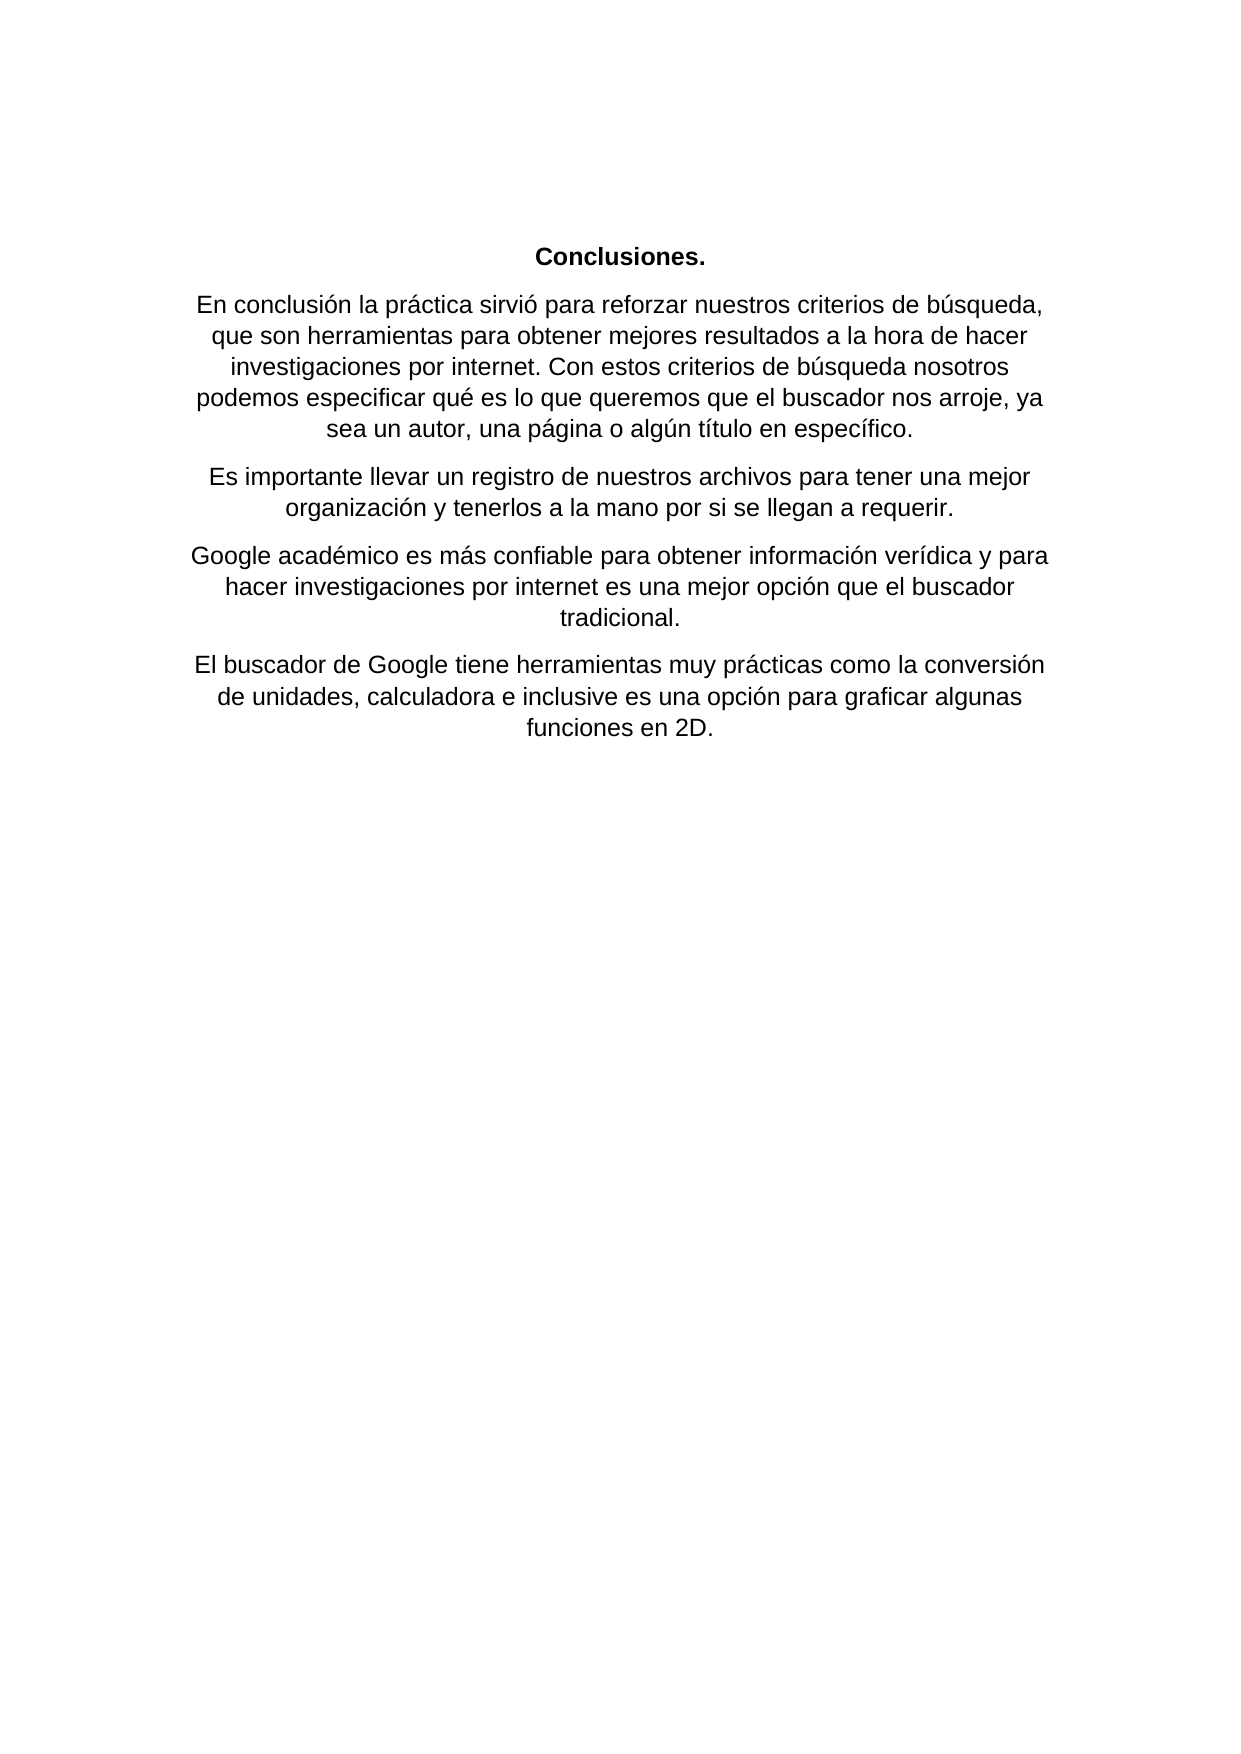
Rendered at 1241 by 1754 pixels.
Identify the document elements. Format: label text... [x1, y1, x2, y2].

text El buscador de Google tiene herramientas muy prácticas como la conversión de unidades, calculadora e inclusive es una opción para graficar algunas funciones en 2D. [177, 650, 1063, 741]
text En conclusión la práctica sirvió para reforzar nuestros criterios de búsqueda, que son herramientas para obtener mejores resultados a la hora de hacer investigaciones por internet. Con estos criterios de búsqueda nosotros podemos especificar qué es lo que queremos que el buscador nos arroje, ya sea un autor, una página o algún título en específico. [177, 290, 1063, 443]
text Conclusiones. [177, 242, 1063, 271]
text Es importante llevar un registro de nuestros archivos para tener una mejor organización y tenerlos a la mano por si se llegan a requerir. [177, 462, 1063, 522]
text Google académico es más confiable para obtener información verídica y para hacer investigaciones por internet es una mejor opción que el buscador tradicional. [177, 541, 1063, 631]
